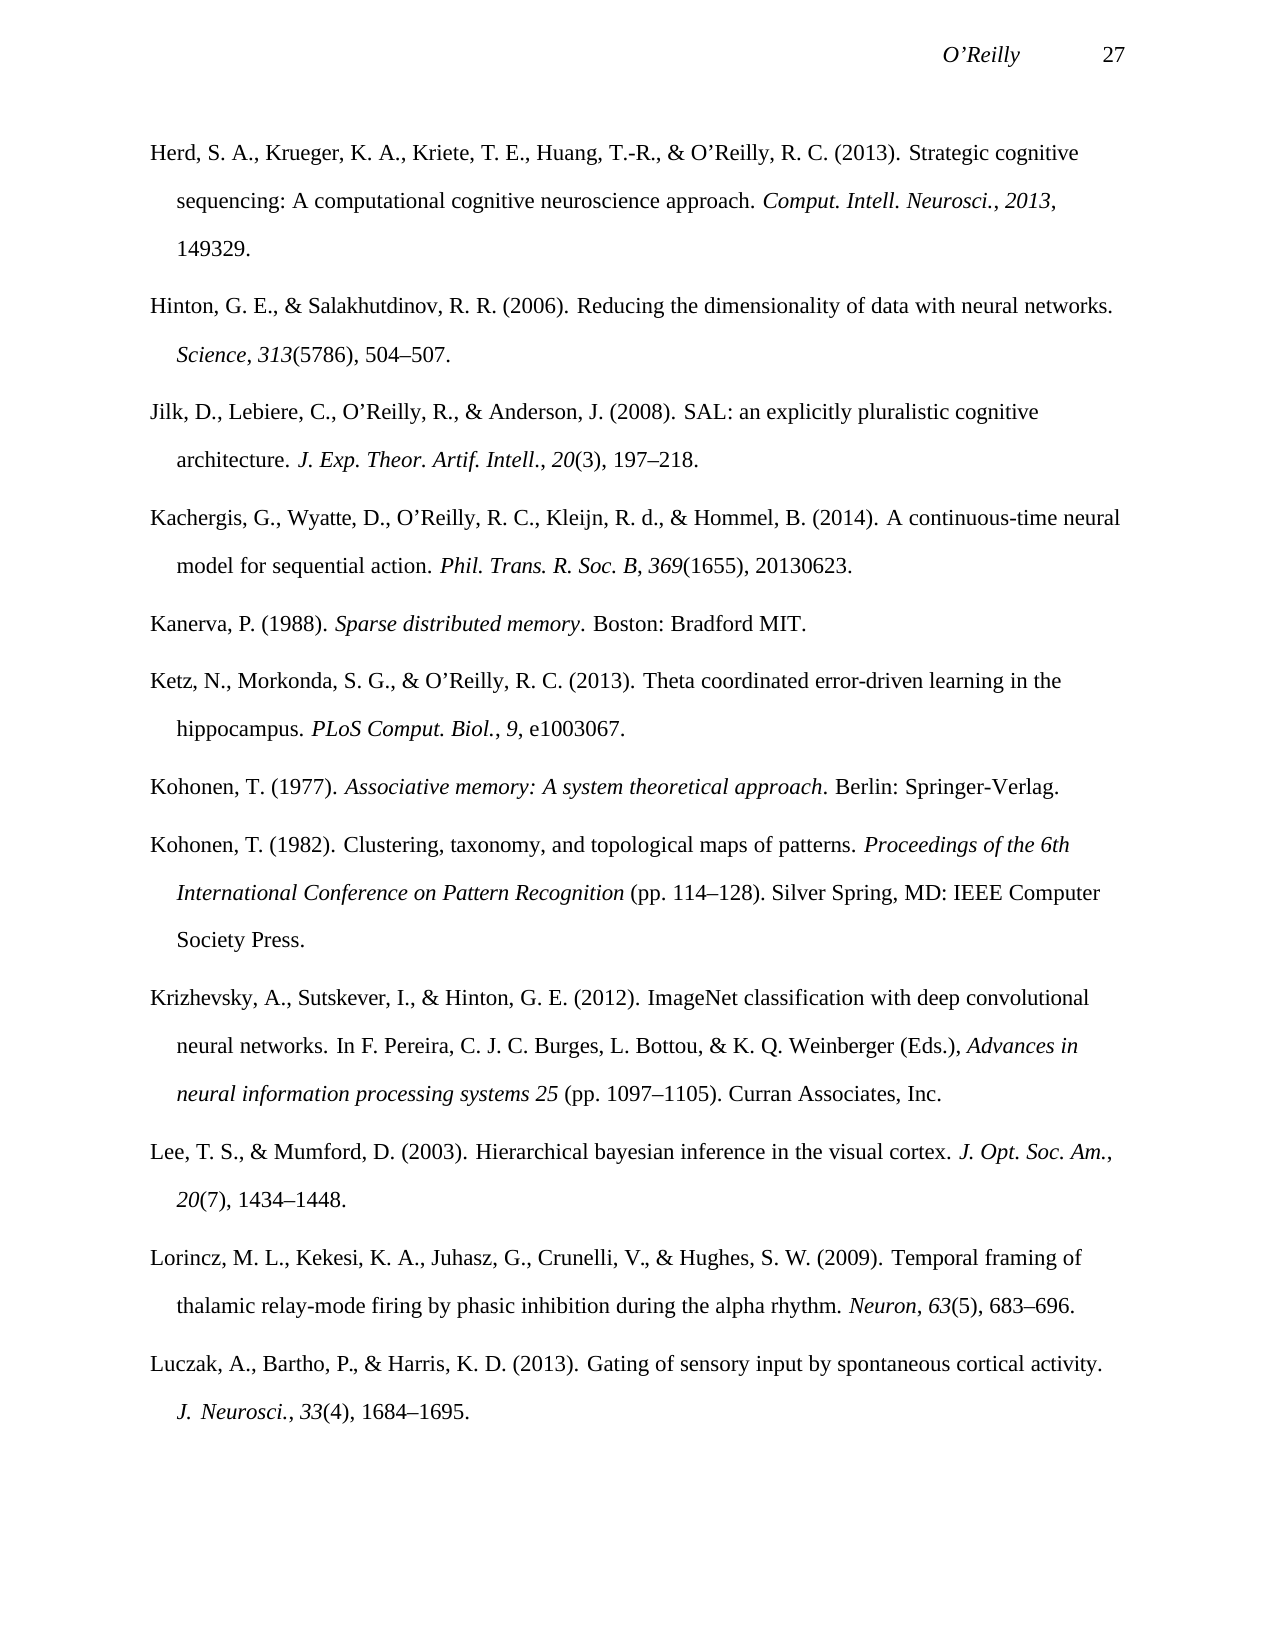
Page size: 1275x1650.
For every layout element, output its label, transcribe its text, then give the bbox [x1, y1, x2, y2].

text Herd, S. A., Krueger, K. A., Kriete, T. E., Huang, T.-R., & O’Reilly, R. C. (2013). Strategic cognitive sequencing: A computational cognitive neuroscience approach. Comput. Intell. Neurosci., 2013, 149329. [150, 139, 1118, 261]
text Lorincz, M. L., Kekesi, K. A., Juhasz, G., Crunelli, V., & Hughes, S. W. (2009). Temporal framing of thalamic relay-mode firing by phasic inhibition during the alpha rhythm. Neuron, 63(5), 683–696. [150, 1244, 1123, 1318]
text Ketz, N., Morkonda, S. G., & O’Reilly, R. C. (2013). Theta coordinated error-driven learning in the hippocampus. PLoS Comput. Biol., 9, e1003067. [150, 667, 1123, 742]
text Lee, T. S., & Mumford, D. (2003). Hierarchical bayesian inference in the visual cortex. J. Opt. Soc. Am., 20(7), 1434–1448. [150, 1138, 1123, 1213]
text Luczak, A., Bartho, P., & Harris, K. D. (2013). Gating of sensory input by spontaneous cortical activity. J. Neurosci., 33(4), 1684–1695. [150, 1350, 1123, 1424]
text Kohonen, T. (1982). Clustering, taxonomy, and topological maps of patterns. Proceedings of the 6th International Conference on Pattern Recognition (pp. 114–128). Silver Spring, MD: IEEE Computer Society Press. [150, 831, 1123, 953]
text Kohonen, T. (1977). Associative memory: A system theoretical approach. Berlin: Springer-Verlag. [150, 773, 1137, 799]
text Hinton, G. E., & Salakhutdinov, R. R. (2006). Reducing the dimensionality of data with neural networks. [150, 293, 1137, 319]
text Jilk, D., Lebiere, C., O’Reilly, R., & Anderson, J. (2008). SAL: an explicitly pluralistic cognitive architecture. J. Exp. Theor. Artif. Intell., 20(3), 197–218. [150, 398, 1123, 472]
text Krizhevsky, A., Sutskever, I., & Hinton, G. E. (2012). ImageNet classification with deep convolutional neural networks. In F. Pereira, C. J. C. Burges, L. Bottou, & K. Q. Weinberger (Eds.), Advances in neural information processing systems 25 (pp. 1097–1105). Curran Associates, Inc. [150, 984, 1123, 1107]
text Kachergis, G., Wyatte, D., O’Reilly, R. C., Kleijn, R. d., & Hommel, B. (2014). A continuous-time neural model for sequential action. Phil. Trans. R. Soc. B, 369(1655), 20130623. [150, 504, 1123, 578]
text Kanerva, P. (1988). Sparse distributed memory. Boston: Bradford MIT. [150, 610, 1137, 636]
text Science, 313(5786), 504–507. [176, 341, 1137, 367]
text O’Reilly 27 [137, 41, 1125, 67]
